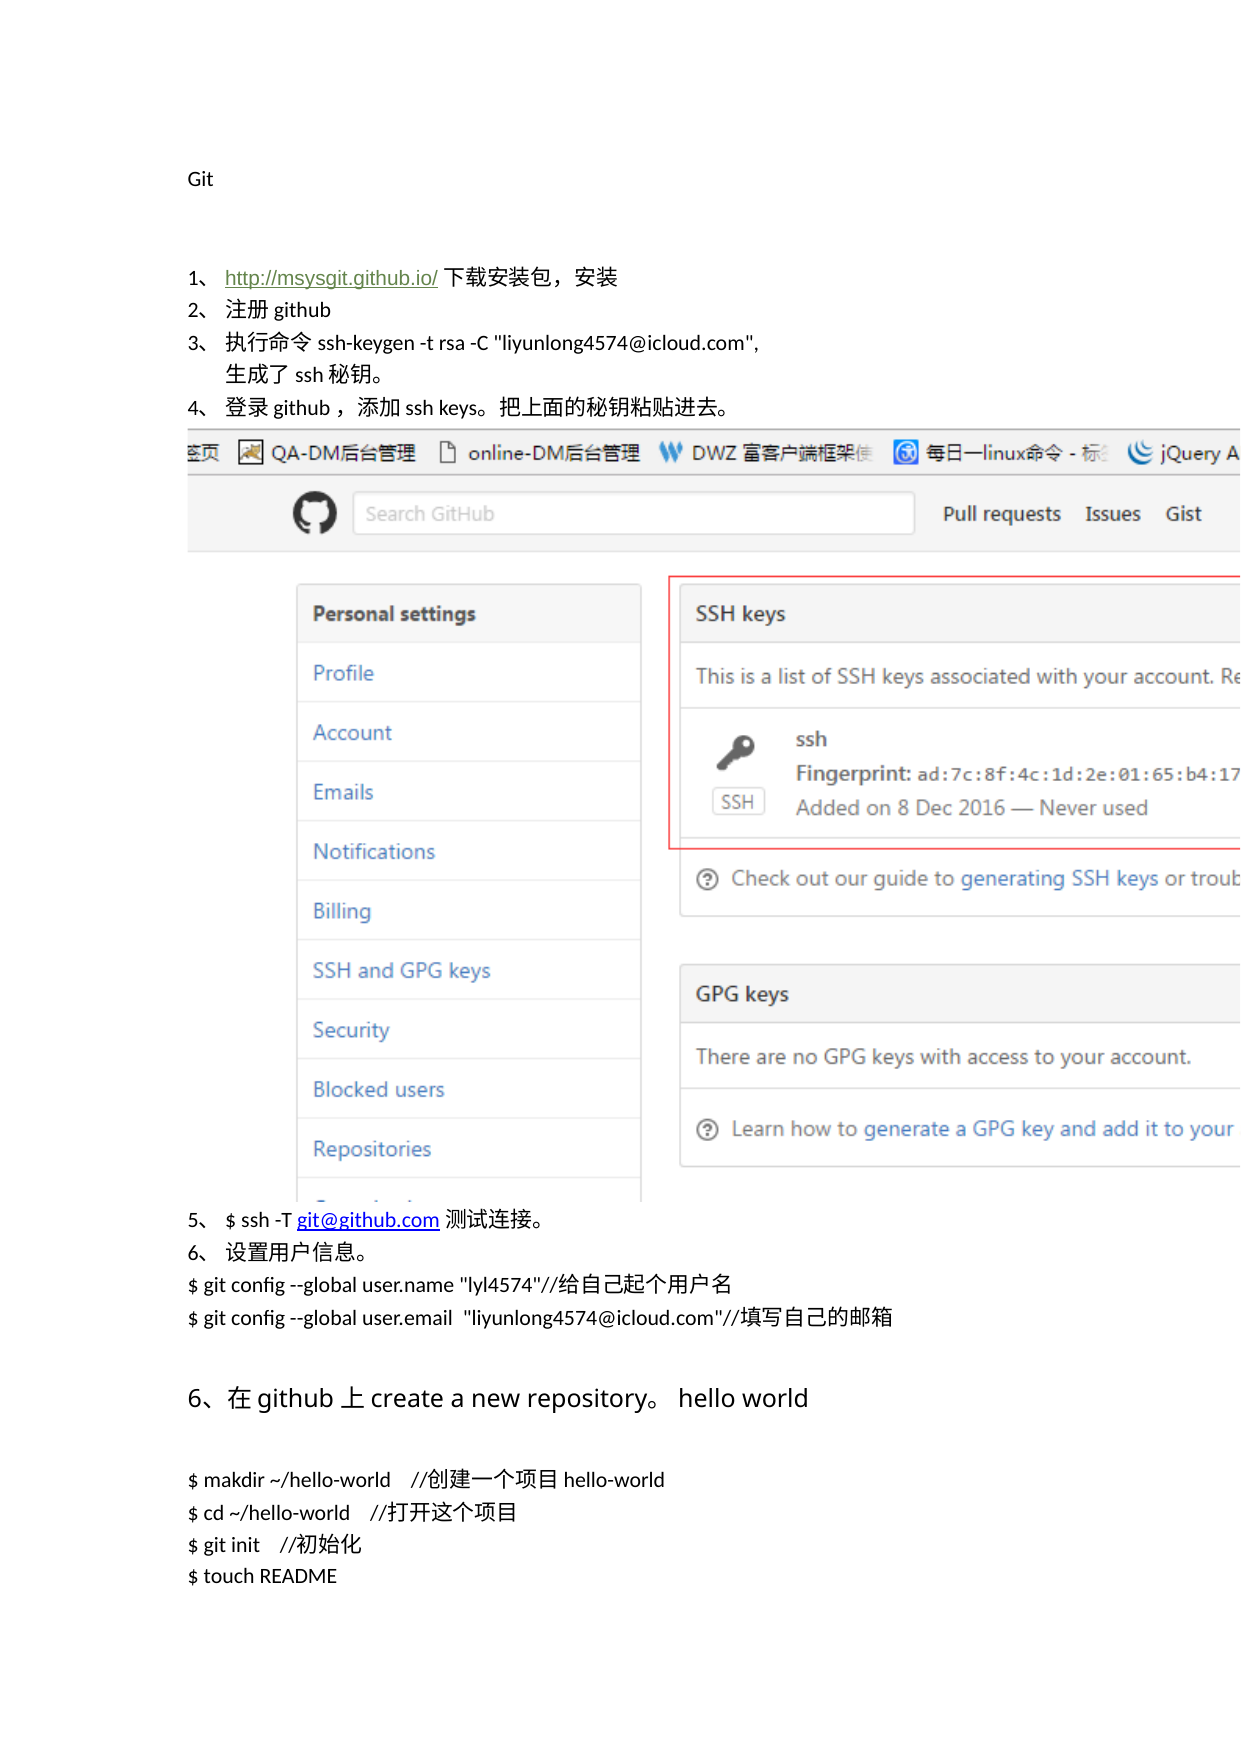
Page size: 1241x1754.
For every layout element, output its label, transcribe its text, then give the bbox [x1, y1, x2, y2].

text 6、在github 上create a new repository。 hello world [187, 1364, 1053, 1429]
picture [187, 422, 1241, 1202]
list 注册 github [187, 292, 1053, 324]
text Git [187, 162, 1053, 194]
list 生成了ssh秘钥。 [225, 357, 1053, 389]
list $ ssh -T git@github.com 测试连接。 [187, 1202, 1053, 1234]
list http://msysgit.github.io/ 下载安装包，安装 [187, 259, 1053, 292]
list 登录github ，添加ssh keys。把上面的秘钥粘贴进去。 [187, 389, 1053, 422]
list 执行命令 ssh-keygen -t rsa -C "liyunlong4574@icloud.com", [187, 324, 1053, 357]
text $ git config --global user.name "lyl4574"//给自己起个用户名 $ git config --global user.email "liyunlong4574@icloud.com"//填写自己的邮箱 [187, 1267, 1053, 1332]
list 设置用户信息。 [187, 1234, 1053, 1267]
